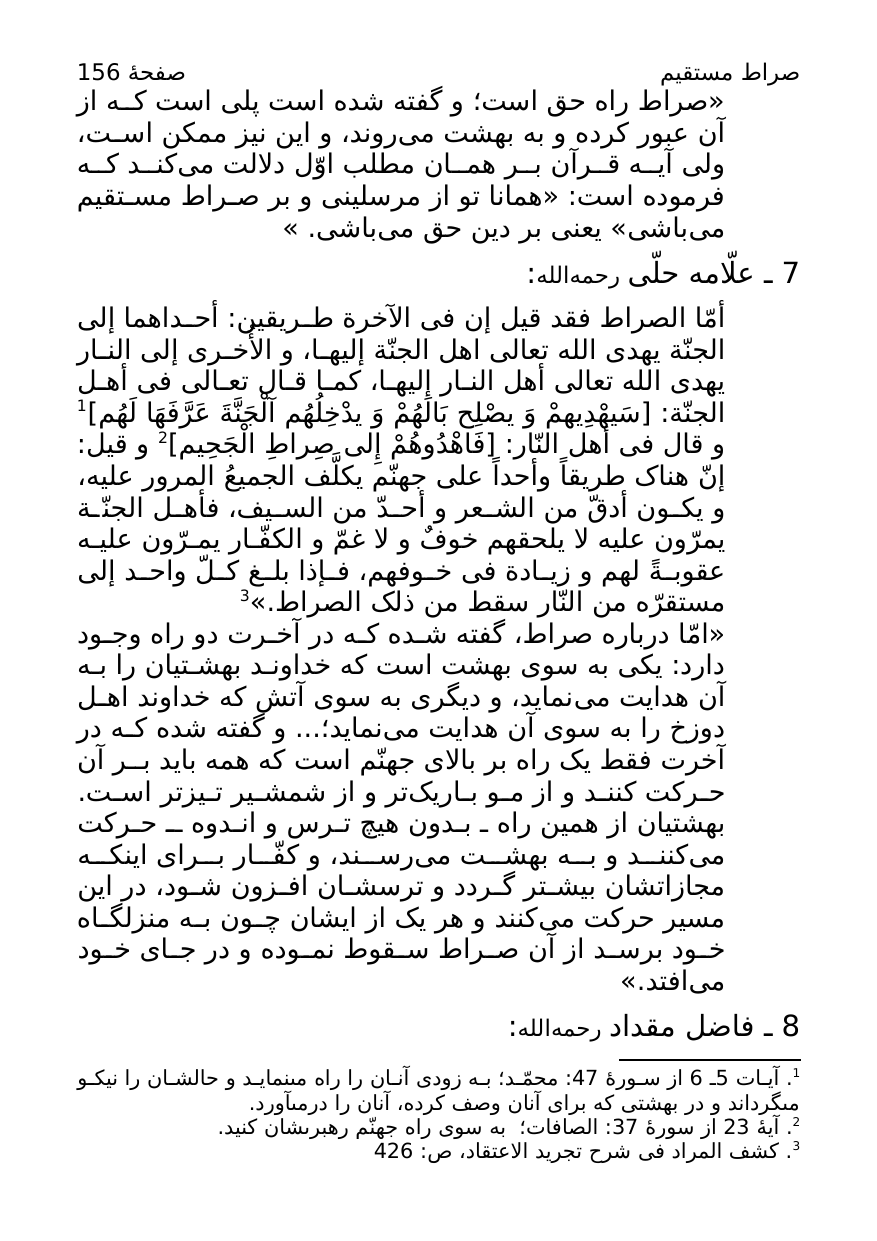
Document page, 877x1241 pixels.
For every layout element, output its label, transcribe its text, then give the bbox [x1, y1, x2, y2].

text 8 ـ فاضل مقداد رحمه‌الله: [77, 1009, 800, 1043]
text 7 ـ علّامه حلّی رحمه‌الله: [77, 256, 800, 290]
text أمّا الصراط فقد قیل إن فی الآخرة طریقین: أحداهما إلی الجنّة یهدی الله تعالی اهل الجنّة إلیها، و الأُخری إلی النار یهدی الله تعالی أهل النار إلیها، کما قال تعالی فی أهل الجنّة: [سَیهْدِیهمْ وَ یصْلِح بَالَهُمْ وَ یدْخِلُهُم آلْجَنَّةَ عَرَّفَهَا لَهُم] و قال فی أهل النّار: [فَاهْدُوهُمْ إِلى‏ صِراطِ الْجَحِیم‏] و قیل: إنّ هناک طریقاً وأحداً علی جهنّم یکلَّف الجمیعُ المرور علیه، و یکون أدقّ من الشعر و أحدّ من السیف، فأهل الجنّة یمرّون علیه لا یلحقهم خوفٌ و لا غمّ و الکفّار یمرّون علیه عقوبةً لهم و زیادة فی خوفهم، فإذا بلغ کلّ واحد إلی مستقرّه من النّار سقط من ذلک الصراط.» [77, 302, 725, 618]
text «صراط راه حق است؛ و گفته شده است پلی است که از آن عبور کرده و به بهشت می‌‌‌روند، و این نیز ممکن است، ولی آیه قرآن بر همان مطلب اوّل دلالت می‌‌‌کند که فرموده است: «همانا تو از مرسلینی و بر صراط مستقیم می‌‌‌باشی» یعنی بر دین حق می‌‌‌باشی. » [77, 86, 725, 243]
text «امّا درباره صراط، گفته شده که در آخرت دو راه وجود دارد: یکی به سوی بهشت است که خداوند بهشتیان را به آن هدایت می‌‌‌نماید، و دیگری به سوی آتش که خداوند اهل دوزخ را به سوی آن هدایت می‌‌‌نماید؛... و گفته شده که در آخرت فقط یک راه بر بالای جهنّم است که همه باید بر آن حرکت کنند و از مو باریک‌تر و از شمشیر تیزتر است. بهشتیان از همین راه ـ بدون هیچ ترس و اندوه ـ حرکت می‌‌‌کنند و به بهشت می‌‌‌رسند، و کفّار برای اینکه مجازاتشان بیشتر گردد و ترسشان افزون شود، در این مسیر حرکت می‌‌‌کنند و هر یک از ایشان چون به منزلگاه خود برسد از آن صراط سقوط نموده و در جای خود می‌‌‌افتد.» [77, 618, 725, 997]
